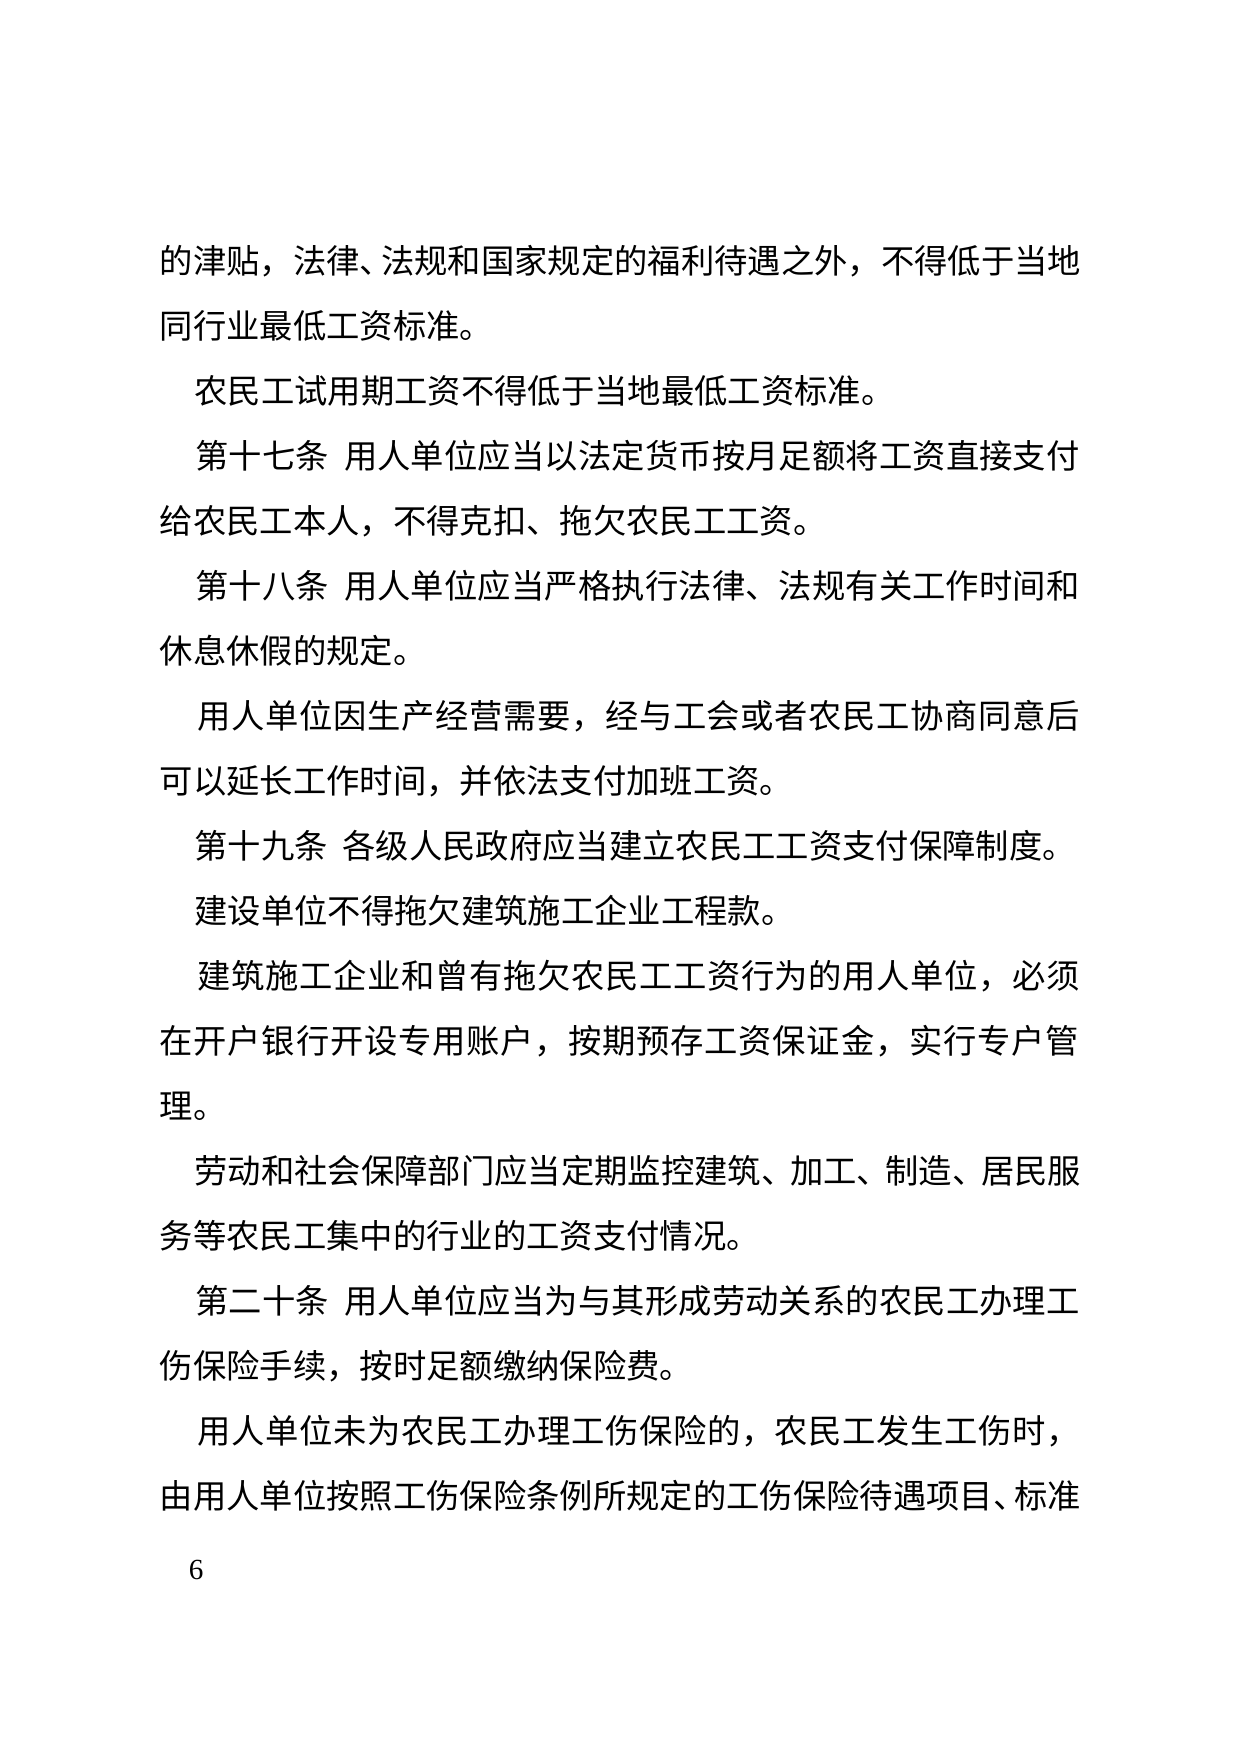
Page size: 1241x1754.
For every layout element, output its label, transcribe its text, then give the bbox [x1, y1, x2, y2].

text 建筑施工企业和曾有拖欠农民工工资行为的用人单位，必须在开户银行开设专用账户，按期预存工资保证金，实行专户管理。 [159, 1072, 1081, 1267]
text 用人单位因生产经营需要，经与工会或者农民工协商同意后可以延长工作时间，并依法支付加班工资。 [159, 812, 1081, 942]
text 第十九条 各级人民政府应当建立农民工工资支付保障制度。 [159, 942, 1081, 1007]
text 第十八条 用人单位应当严格执行法律、法规有关工作时间和休息休假的规定。 [159, 682, 1081, 812]
text 农民工提供正常劳动后，当月收入除延长工作时间工资，在中班、夜班、高温、低温、井下、有毒有害等特殊工作环境、条件下的津贴，法律、法规和国家规定的福利待遇之外，不得低于当地同行业最低工资标准。 [159, 227, 1081, 487]
text 第十七条 用人单位应当以法定货币按月足额将工资直接支付给农民工本人，不得克扣、拖欠农民工工资。 [159, 552, 1081, 682]
text 第二十条 用人单位应当为与其形成劳动关系的农民工办理工伤保险手续，按时足额缴纳保险费。 [159, 1397, 1081, 1527]
text 农民工试用期工资不得低于当地最低工资标准。 [159, 487, 1081, 552]
text 建设单位不得拖欠建筑施工企业工程款。 [159, 1007, 1081, 1072]
text 劳动和社会保障部门应当定期监控建筑、加工、制造、居民服务等农民工集中的行业的工资支付情况。 [159, 1267, 1081, 1397]
